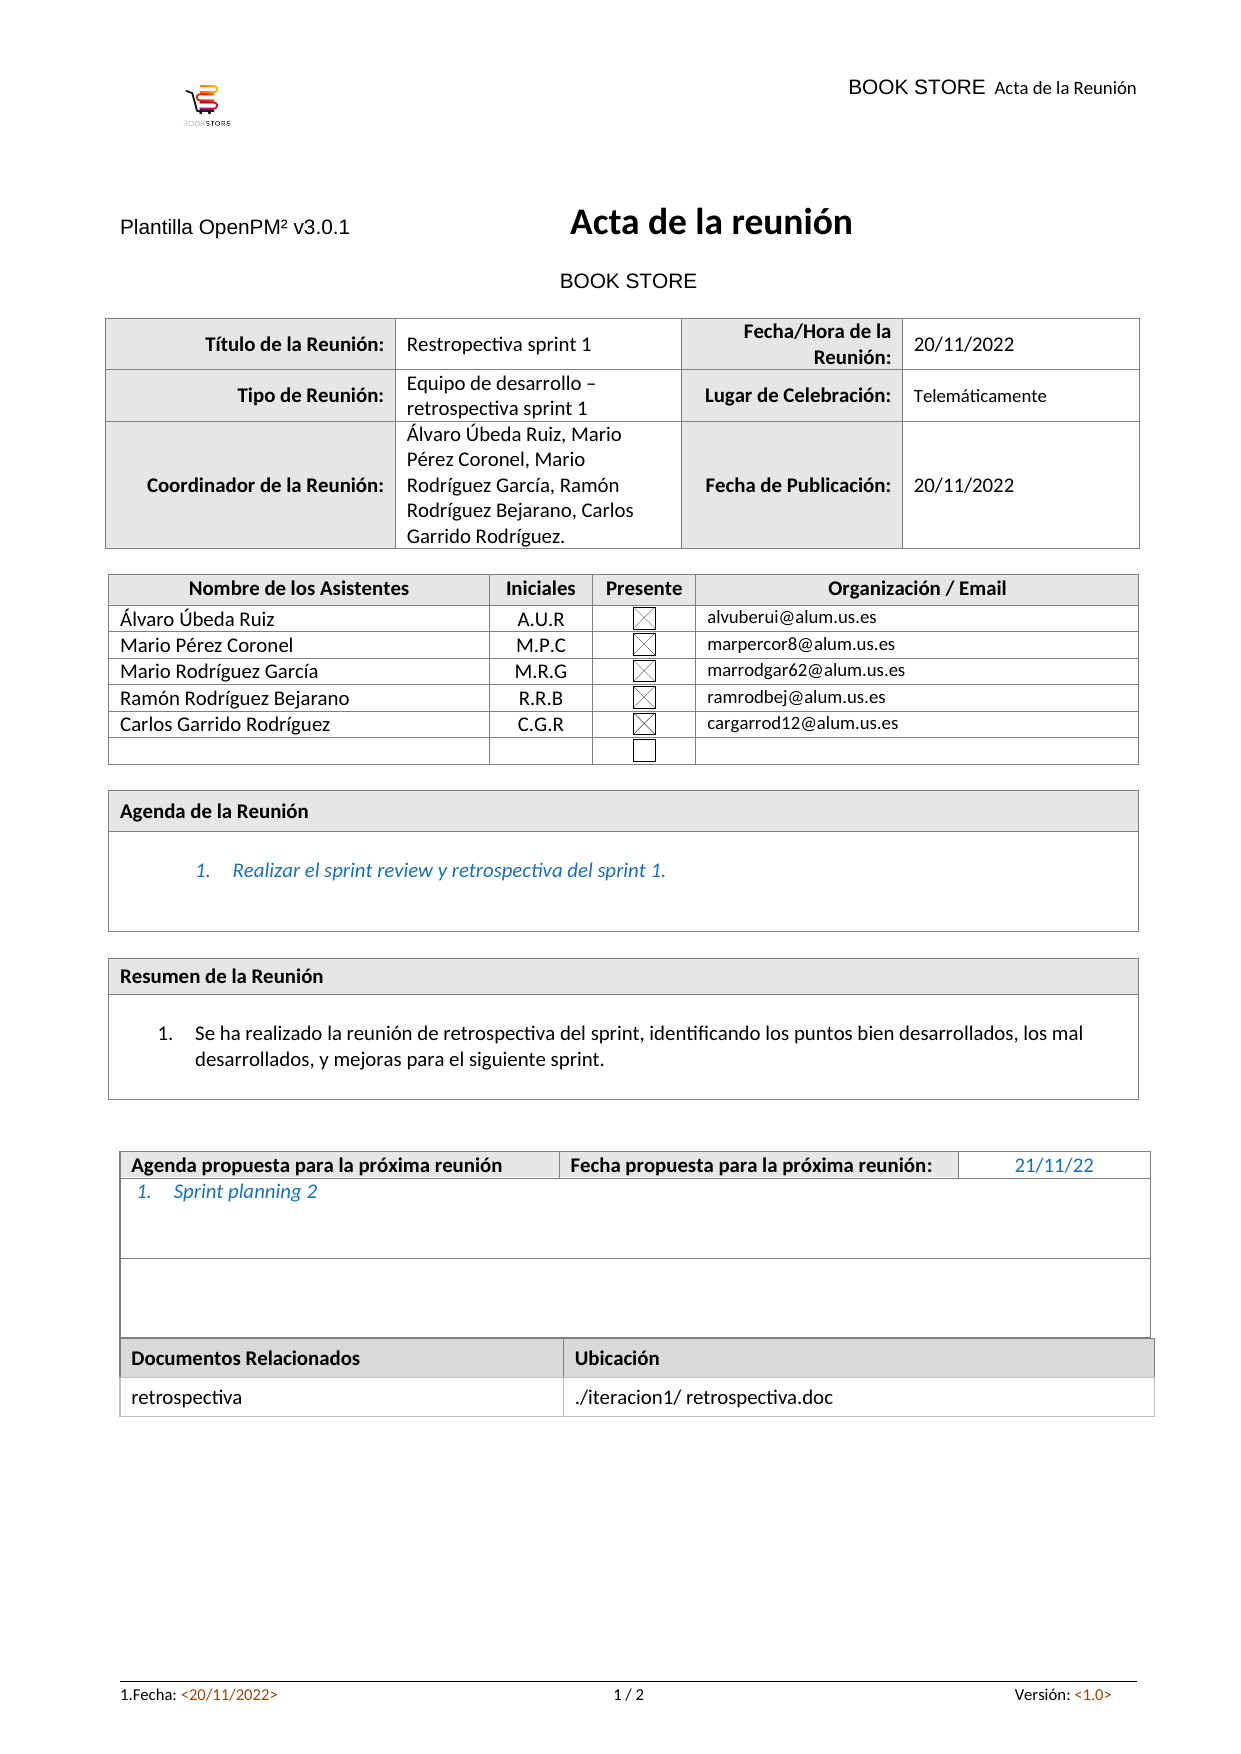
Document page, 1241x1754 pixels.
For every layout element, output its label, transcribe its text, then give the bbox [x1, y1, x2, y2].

table_header Fecha propuesta para la próxima reunión: [560, 1152, 958, 1177]
table_cell marrodgar62@alum.us.es [696, 659, 1138, 684]
table_cell [593, 659, 695, 684]
picture [177, 75, 237, 132]
table_cell Realizar el sprint review y retrospectiva del sprint 1. [109, 832, 1138, 931]
table_cell [593, 606, 695, 631]
table_cell [593, 632, 695, 658]
table_cell C.G.R [490, 712, 592, 737]
table_cell Coordinador de la Reunión: [106, 422, 395, 548]
table_header Agenda de la Reunión [109, 791, 1138, 831]
table_cell Lugar de Celebración: [682, 370, 902, 421]
table_header Nombre de los Asistentes [109, 575, 489, 605]
table_header Fecha/Hora de la Reunión: [682, 319, 902, 369]
table_header 20/11/2022 [903, 319, 1139, 369]
table_header Ubicación [564, 1339, 1154, 1377]
table_cell alvuberui@alum.us.es [696, 606, 1138, 631]
table_cell Mario Rodríguez García [109, 659, 489, 684]
table_cell [490, 738, 592, 763]
table_header 21/11/22 [959, 1152, 1150, 1177]
table_cell [593, 738, 695, 763]
table_header Organización / Email [696, 575, 1138, 605]
table_cell Tipo de Reunión: [106, 370, 395, 421]
table_header Agenda propuesta para la próxima reunión [121, 1152, 559, 1177]
table_header Resumen de la Reunión [109, 959, 1138, 994]
table_header Restropectiva sprint 1 [396, 319, 681, 369]
table_cell [109, 738, 489, 763]
table_cell Ramón Rodríguez Bejarano [109, 685, 489, 711]
text Acta de la reunión [120, 198, 1137, 244]
table_header Presente [593, 575, 695, 605]
table_cell M.P.C [490, 632, 592, 658]
table_cell M.R.G [490, 659, 592, 684]
table_cell Álvaro Úbeda Ruiz [109, 606, 489, 631]
table_cell Álvaro Úbeda Ruiz, Mario Pérez Coronel, Mario Rodríguez García, Ramón Rodríguez Bejarano, Carlos Garrido Rodríguez. [396, 422, 681, 548]
table_cell Equipo de desarrollo – retrospectiva sprint 1 [396, 370, 681, 421]
table_cell Mario Pérez Coronel [109, 632, 489, 658]
table_cell cargarrod12@alum.us.es [696, 712, 1138, 737]
table_cell marpercor8@alum.us.es [696, 632, 1138, 658]
table_cell [593, 685, 695, 711]
table_cell R.R.B [490, 685, 592, 711]
table_header Iniciales [490, 575, 592, 605]
table_cell [696, 738, 1138, 763]
table_cell A.U.R [490, 606, 592, 631]
table_cell Telemáticamente [903, 370, 1139, 421]
table_cell Sprint planning 2 [121, 1179, 1150, 1257]
table_header Documentos Relacionados [121, 1339, 563, 1377]
table_header Título de la Reunión: [106, 319, 395, 369]
table_cell [593, 712, 695, 737]
table_cell ./iteracion1/ retrospectiva.doc [564, 1378, 1154, 1416]
table_cell Fecha de Publicación: [682, 422, 902, 548]
table_cell ramrodbej@alum.us.es [696, 685, 1138, 711]
table_cell [121, 1259, 1150, 1337]
table_cell 20/11/2022 [903, 422, 1139, 548]
table_cell retrospectiva [121, 1378, 563, 1416]
table_cell Carlos Garrido Rodríguez [109, 712, 489, 737]
table_cell Se ha realizado la reunión de retrospectiva del sprint, identificando los puntos bien desarrollados, los mal desarrollados, y mejoras para el siguiente sprint. [109, 995, 1138, 1099]
